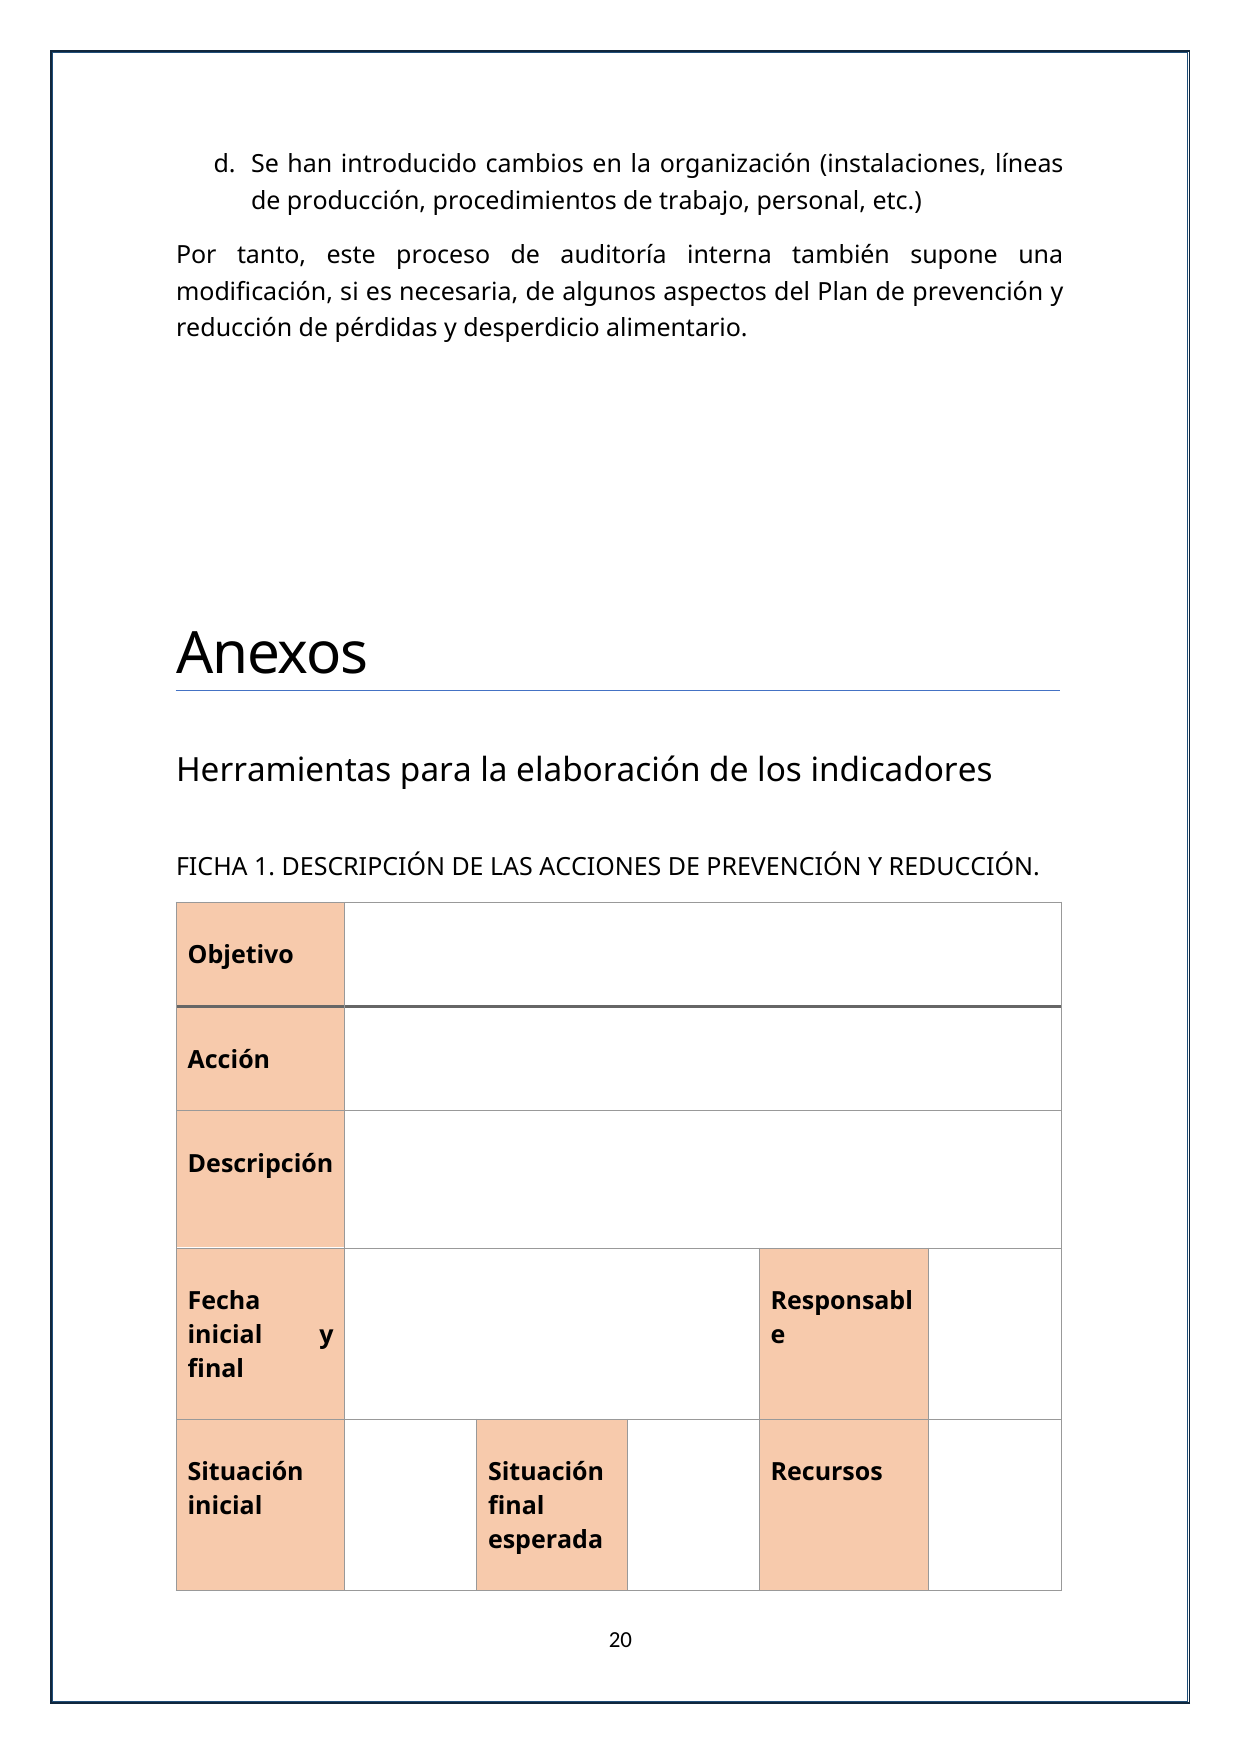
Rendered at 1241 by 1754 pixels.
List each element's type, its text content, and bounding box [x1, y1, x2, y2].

list Se han introducido cambios en la organización (instalaciones, líneas de producción, procedimientos de trabajo, personal, etc.) [213, 146, 1064, 217]
table_cell Responsable [760, 1249, 928, 1419]
table_cell [345, 1420, 476, 1590]
table_cell Recursos [760, 1420, 928, 1590]
table_cell Fecha inicial y final [177, 1249, 344, 1419]
table_cell Acción [177, 1008, 344, 1110]
table_cell [929, 1420, 1061, 1590]
table_cell Situación inicial [177, 1420, 344, 1590]
table_cell [628, 1420, 759, 1590]
title Anexos [176, 611, 1064, 691]
table_cell Descripción [177, 1111, 344, 1247]
table_header [345, 903, 1061, 1005]
text FICHA 1. DESCRIPCIÓN DE LAS ACCIONES DE PREVENCIÓN Y REDUCCIÓN. [176, 848, 1064, 882]
table_header Objetivo [177, 903, 344, 1005]
table_cell [345, 1249, 759, 1419]
text Por tanto, este proceso de auditoría interna también supone una modificación, si es necesaria, de algunos aspectos del Plan de prevención y reducción de pérdidas y desperdicio alimentario. [176, 236, 1064, 344]
table_cell [345, 1008, 1061, 1110]
table_cell [345, 1111, 1061, 1247]
subtitle Herramientas para la elaboración de los indicadores [176, 746, 1064, 791]
table_cell [929, 1249, 1061, 1419]
